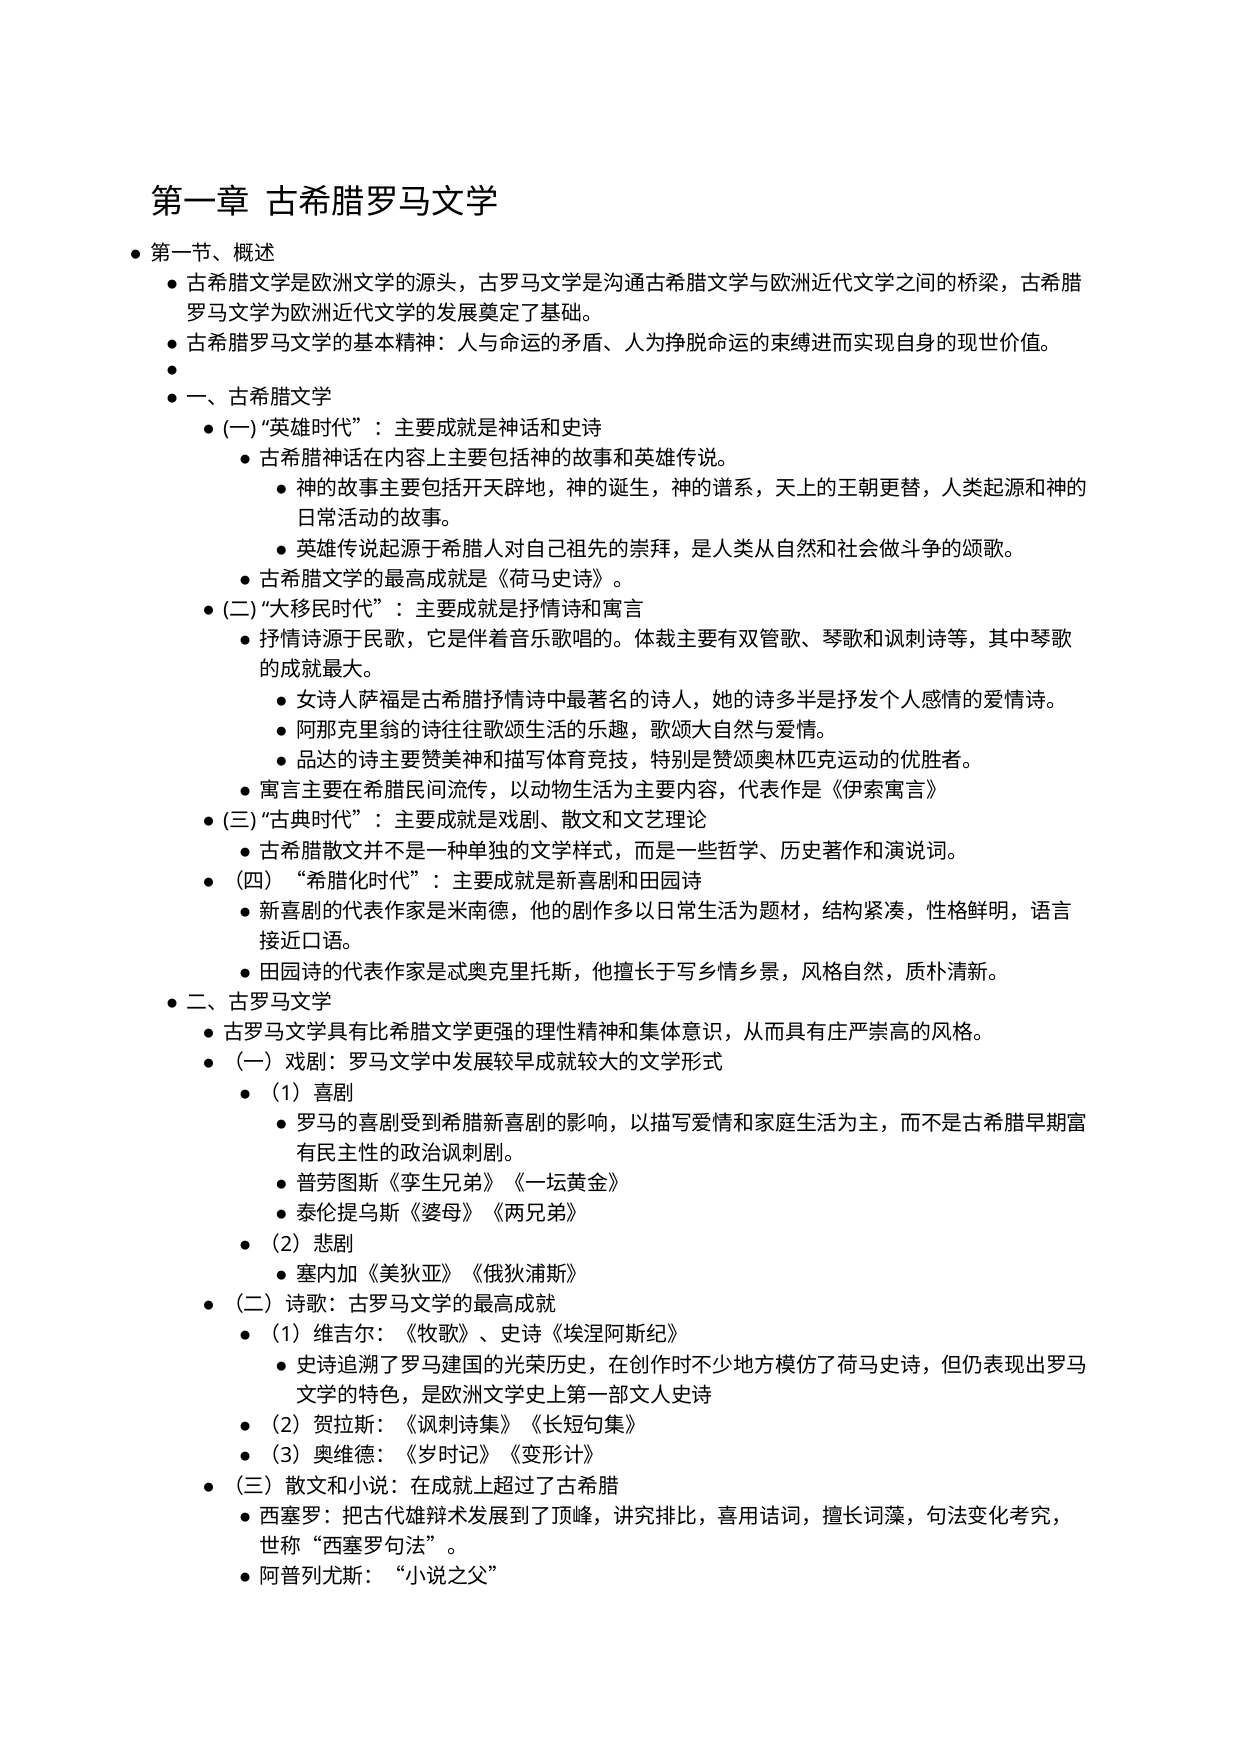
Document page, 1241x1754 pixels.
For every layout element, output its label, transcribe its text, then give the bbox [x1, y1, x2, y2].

list 西塞罗：把古代雄辩术发展到了顶峰，讲究排比，喜用诘词，擅长词藻，句法变化考究，世称“西塞罗句法”。 [238, 1499, 1090, 1559]
list 古希腊文学的最高成就是《荷马史诗》。 [238, 562, 1090, 592]
list (三) “古典时代”：主要成就是戏剧、散文和文艺理论 [202, 804, 1090, 834]
list （一）戏剧：罗马文学中发展较早成就较大的文学形式 [202, 1046, 1090, 1076]
list 品达的诗主要赞美神和描写体育竞技，特别是赞颂奥林匹克运动的优胜者。 [275, 743, 1090, 773]
list 古希腊散文并不是一种单独的文学样式，而是一些哲学、历史著作和演说词。 [238, 834, 1090, 864]
list （二）诗歌：古罗马文学的最高成就 [202, 1287, 1090, 1318]
list 阿普列尤斯：“小说之父” [238, 1559, 1090, 1590]
subtitle 第一章 古希腊罗马文学 [150, 175, 1090, 223]
list 田园诗的代表作家是忒奥克里托斯，他擅长于写乡情乡景，风格自然，质朴清新。 [238, 955, 1090, 985]
list 女诗人萨福是古希腊抒情诗中最著名的诗人，她的诗多半是抒发个人感情的爱情诗。 [275, 683, 1090, 713]
list （2）贺拉斯：《讽刺诗集》《长短句集》 [238, 1408, 1090, 1439]
list 古希腊神话在内容上主要包括神的故事和英雄传说。 [238, 441, 1090, 471]
list （四）“希腊化时代”：主要成就是新喜剧和田园诗 [202, 864, 1090, 894]
list 史诗追溯了罗马建国的光荣历史，在创作时不少地方模仿了荷马史诗，但仍表现出罗马文学的特色，是欧洲文学史上第一部文人史诗 [275, 1348, 1090, 1408]
list （3）奥维德：《岁时记》《变形计》 [238, 1439, 1090, 1469]
list 一、古希腊文学 [166, 381, 1090, 411]
list (一) “英雄时代”：主要成就是神话和史诗 [202, 411, 1090, 441]
list 普劳图斯《孪生兄弟》《一坛黄金》 [275, 1166, 1090, 1197]
list 寓言主要在希腊民间流传，以动物生活为主要内容，代表作是《伊索寓言》 [238, 773, 1090, 804]
list 阿那克里翁的诗往往歌颂生活的乐趣，歌颂大自然与爱情。 [275, 713, 1090, 743]
list 二、古罗马文学 [166, 985, 1090, 1015]
list （1）喜剧 [238, 1076, 1090, 1106]
list 新喜剧的代表作家是米南德，他的剧作多以日常生活为题材，结构紧凑，性格鲜明，语言接近口语。 [238, 894, 1090, 955]
list （1）维吉尔：《牧歌》、史诗《埃涅阿斯纪》 [238, 1318, 1090, 1348]
list 英雄传说起源于希腊人对自己祖先的崇拜，是人类从自然和社会做斗争的颂歌。 [275, 532, 1090, 562]
list 第一节、概述 [129, 236, 1090, 266]
list 泰伦提乌斯《婆母》《两兄弟》 [275, 1197, 1090, 1227]
list 古罗马文学具有比希腊文学更强的理性精神和集体意识，从而具有庄严崇高的风格。 [202, 1015, 1090, 1046]
list (二) “大移民时代”：主要成就是抒情诗和寓言 [202, 592, 1090, 622]
list 罗马的喜剧受到希腊新喜剧的影响，以描写爱情和家庭生活为主，而不是古希腊早期富有民主性的政治讽刺剧。 [275, 1106, 1090, 1166]
list 神的故事主要包括开天辟地，神的诞生，神的谱系，天上的王朝更替，人类起源和神的日常活动的故事。 [275, 471, 1090, 532]
list 塞内加《美狄亚》《俄狄浦斯》 [275, 1257, 1090, 1287]
list 抒情诗源于民歌，它是伴着音乐歌唱的。体裁主要有双管歌、琴歌和讽刺诗等，其中琴歌的成就最大。 [238, 622, 1090, 683]
list （三）散文和小说：在成就上超过了古希腊 [202, 1469, 1090, 1499]
list （2）悲剧 [238, 1227, 1090, 1257]
list 古希腊文学是欧洲文学的源头，古罗马文学是沟通古希腊文学与欧洲近代文学之间的桥梁，古希腊罗马文学为欧洲近代文学的发展奠定了基础。 [166, 266, 1090, 326]
list 古希腊罗马文学的基本精神：人与命运的矛盾、人为挣脱命运的束缚进而实现自身的现世价值。 [166, 326, 1090, 357]
